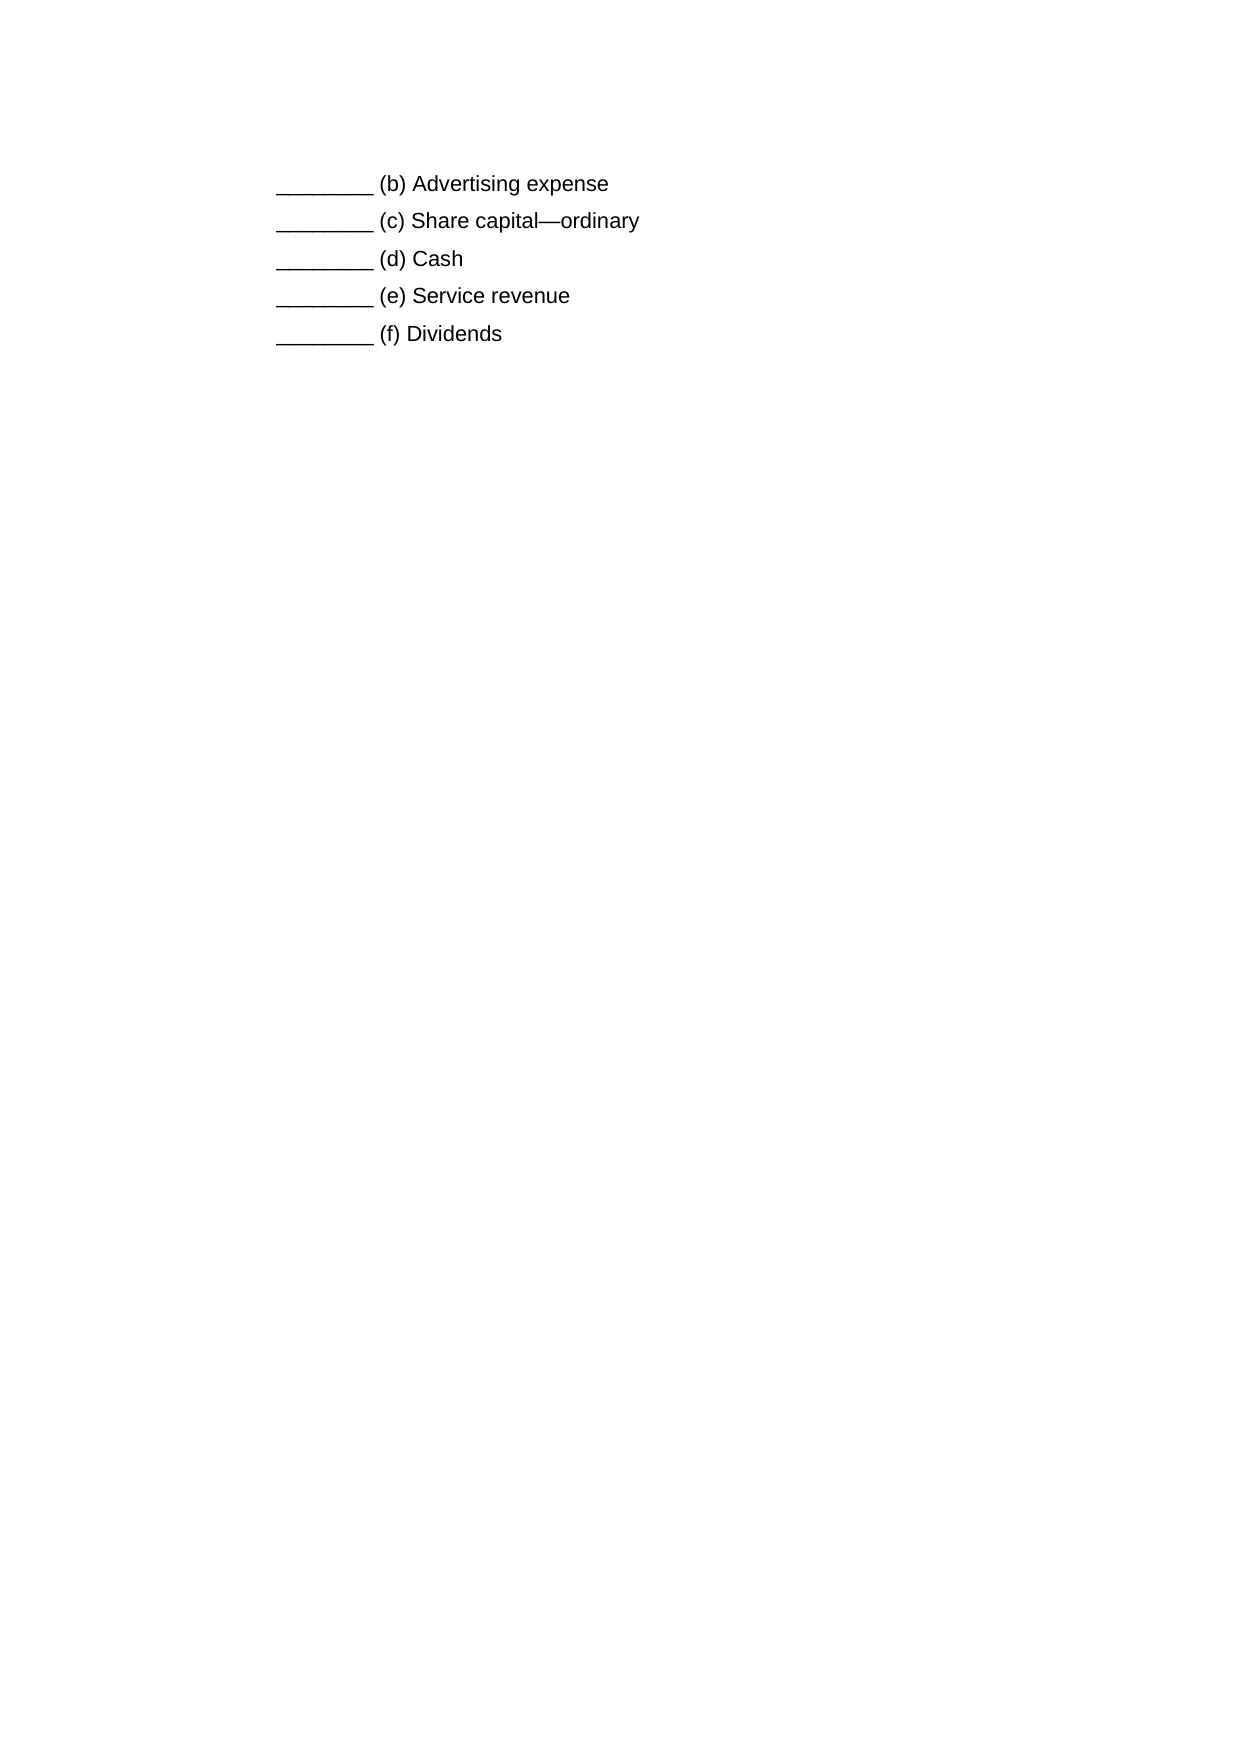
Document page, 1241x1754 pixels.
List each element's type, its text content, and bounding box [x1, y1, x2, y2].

text ________ (b) Advertising expense [187, 164, 1053, 202]
text ________ (c) Share capital—ordinary [187, 202, 1053, 239]
text ________ (f) Dividends [276, 314, 1053, 352]
text ________ (d) Cash [187, 239, 1053, 277]
text ________ (e) Service revenue [187, 277, 1053, 314]
